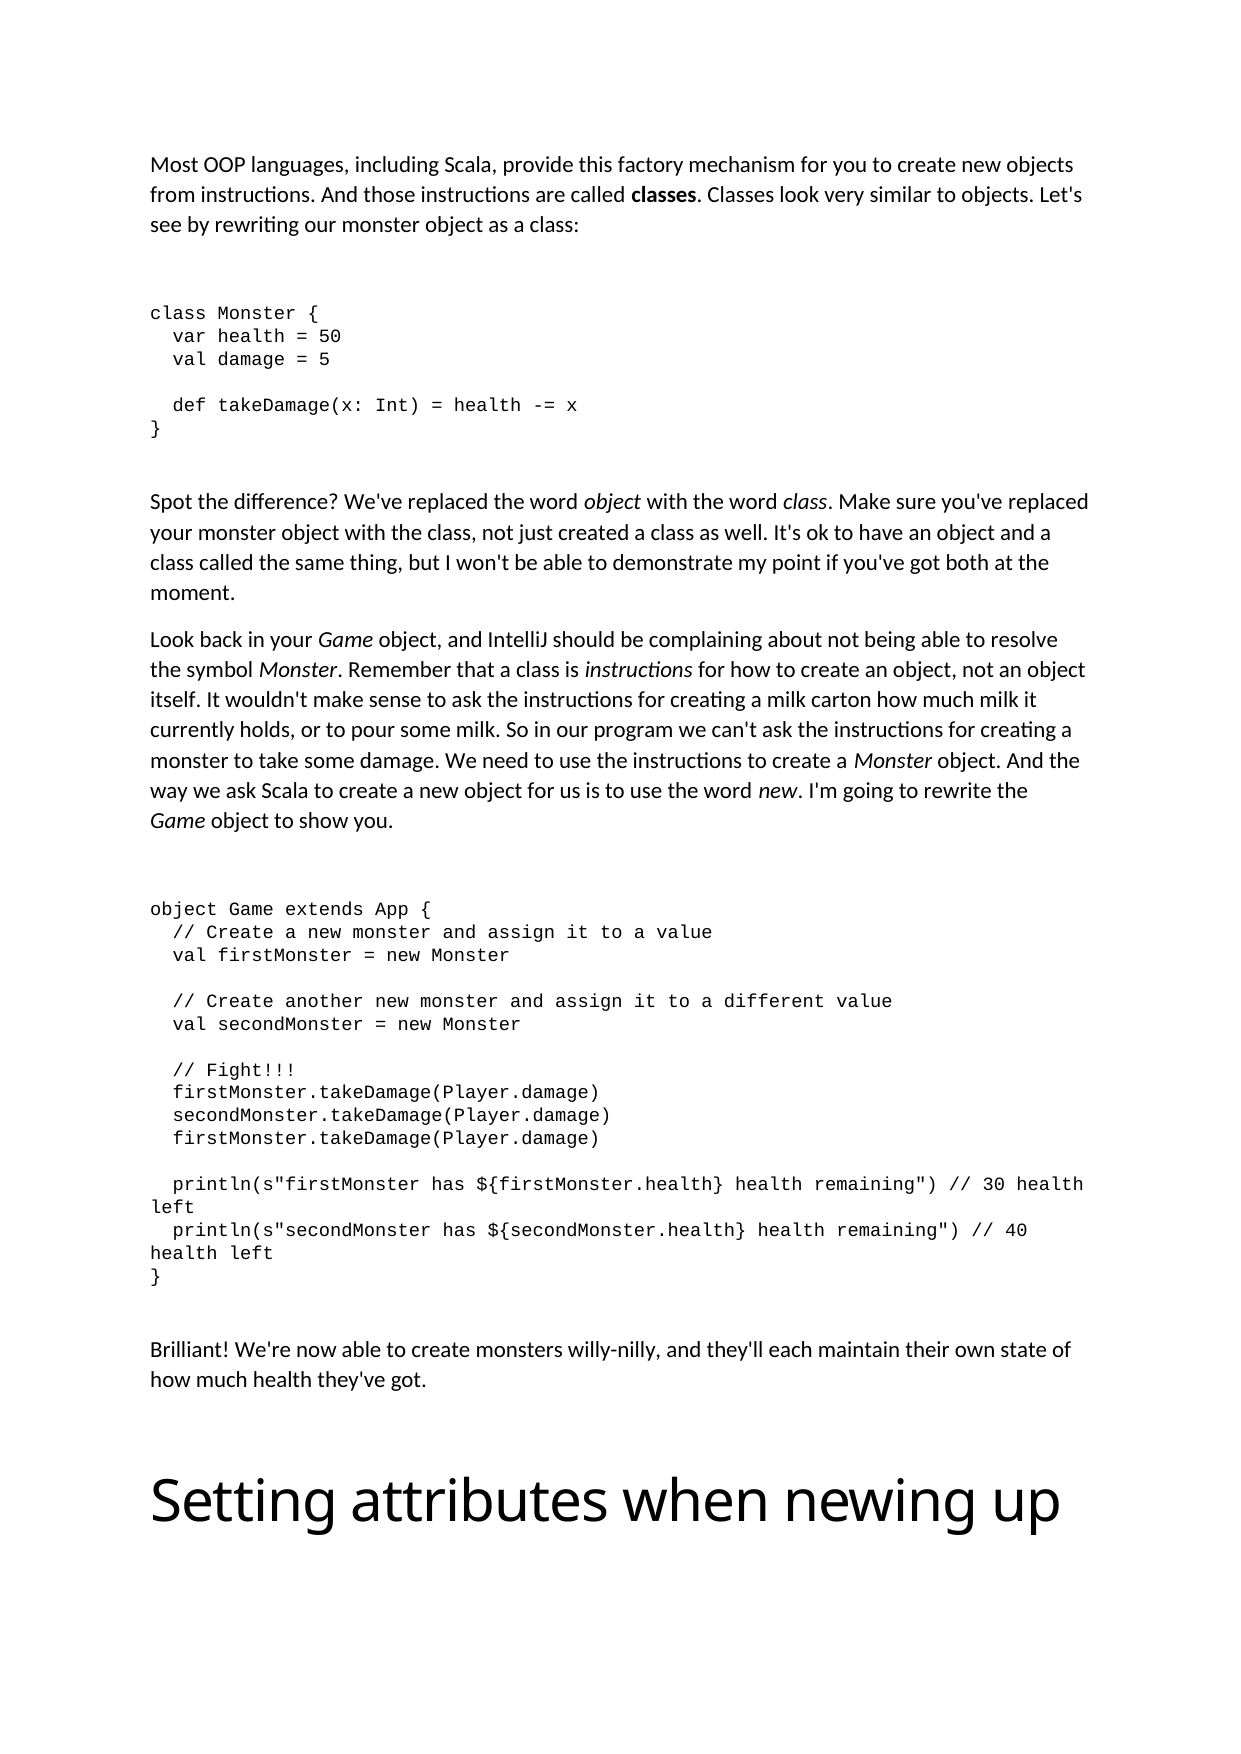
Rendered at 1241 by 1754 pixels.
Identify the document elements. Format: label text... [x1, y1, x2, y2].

text } [150, 419, 1090, 440]
text Most OOP languages, including Scala, provide this factory mechanism for you to create new objects from instructions. And those instructions are called classes. Classes look very similar to objects. Let's see by rewriting our monster object as a class: [150, 150, 1090, 238]
text class Monster { [150, 304, 1090, 325]
text val damage = 5 [150, 350, 1090, 371]
text val secondMonster = new Monster [150, 1014, 1090, 1036]
text // Create another new monster and assign it to a different value [150, 992, 1090, 1013]
text secondMonster.takeDamage(Player.damage) [150, 1106, 1090, 1127]
text // Create a new monster and assign it to a value [150, 923, 1090, 944]
title Setting attributes when newing up [150, 1459, 1090, 1539]
text // Fight!!! [150, 1060, 1090, 1082]
text firstMonster.takeDamage(Player.damage) [150, 1083, 1090, 1104]
text Brilliant! We're now able to create monsters willy-nilly, and they'll each maintain their own state of how much health they've got. [150, 1335, 1090, 1394]
text println(s"secondMonster has ${secondMonster.health} health remaining") // 40 health left [150, 1221, 1090, 1265]
text Look back in your Game object, and IntelliJ should be complaining about not being able to resolve the symbol Monster. Remember that a class is instructions for how to create an object, not an object itself. It wouldn't make sense to ask the instructions for creating a milk carton how much milk it currently holds, or to pour some milk. So in our program we can't ask the instructions for creating a monster to take some damage. We need to use the instructions to create a Monster object. And the way we ask Scala to create a new object for us is to use the word new. I'm going to rewrite the Game object to show you. [150, 625, 1090, 834]
text } [150, 1267, 1090, 1288]
text firstMonster.takeDamage(Player.damage) [150, 1129, 1090, 1150]
text object Game extends App { [150, 900, 1090, 921]
text var health = 50 [150, 327, 1090, 348]
text def takeDamage(x: Int) = health -= x [150, 396, 1090, 417]
text Spot the difference? We've replaced the word object with the word class. Make sure you've replaced your monster object with the class, not just created a class as well. It's ok to have an object and a class called the same thing, but I won't be able to demonstrate my point if you've got both at the moment. [150, 487, 1090, 606]
text println(s"firstMonster has ${firstMonster.health} health remaining") // 30 health left [150, 1175, 1090, 1219]
text val firstMonster = new Monster [150, 946, 1090, 967]
